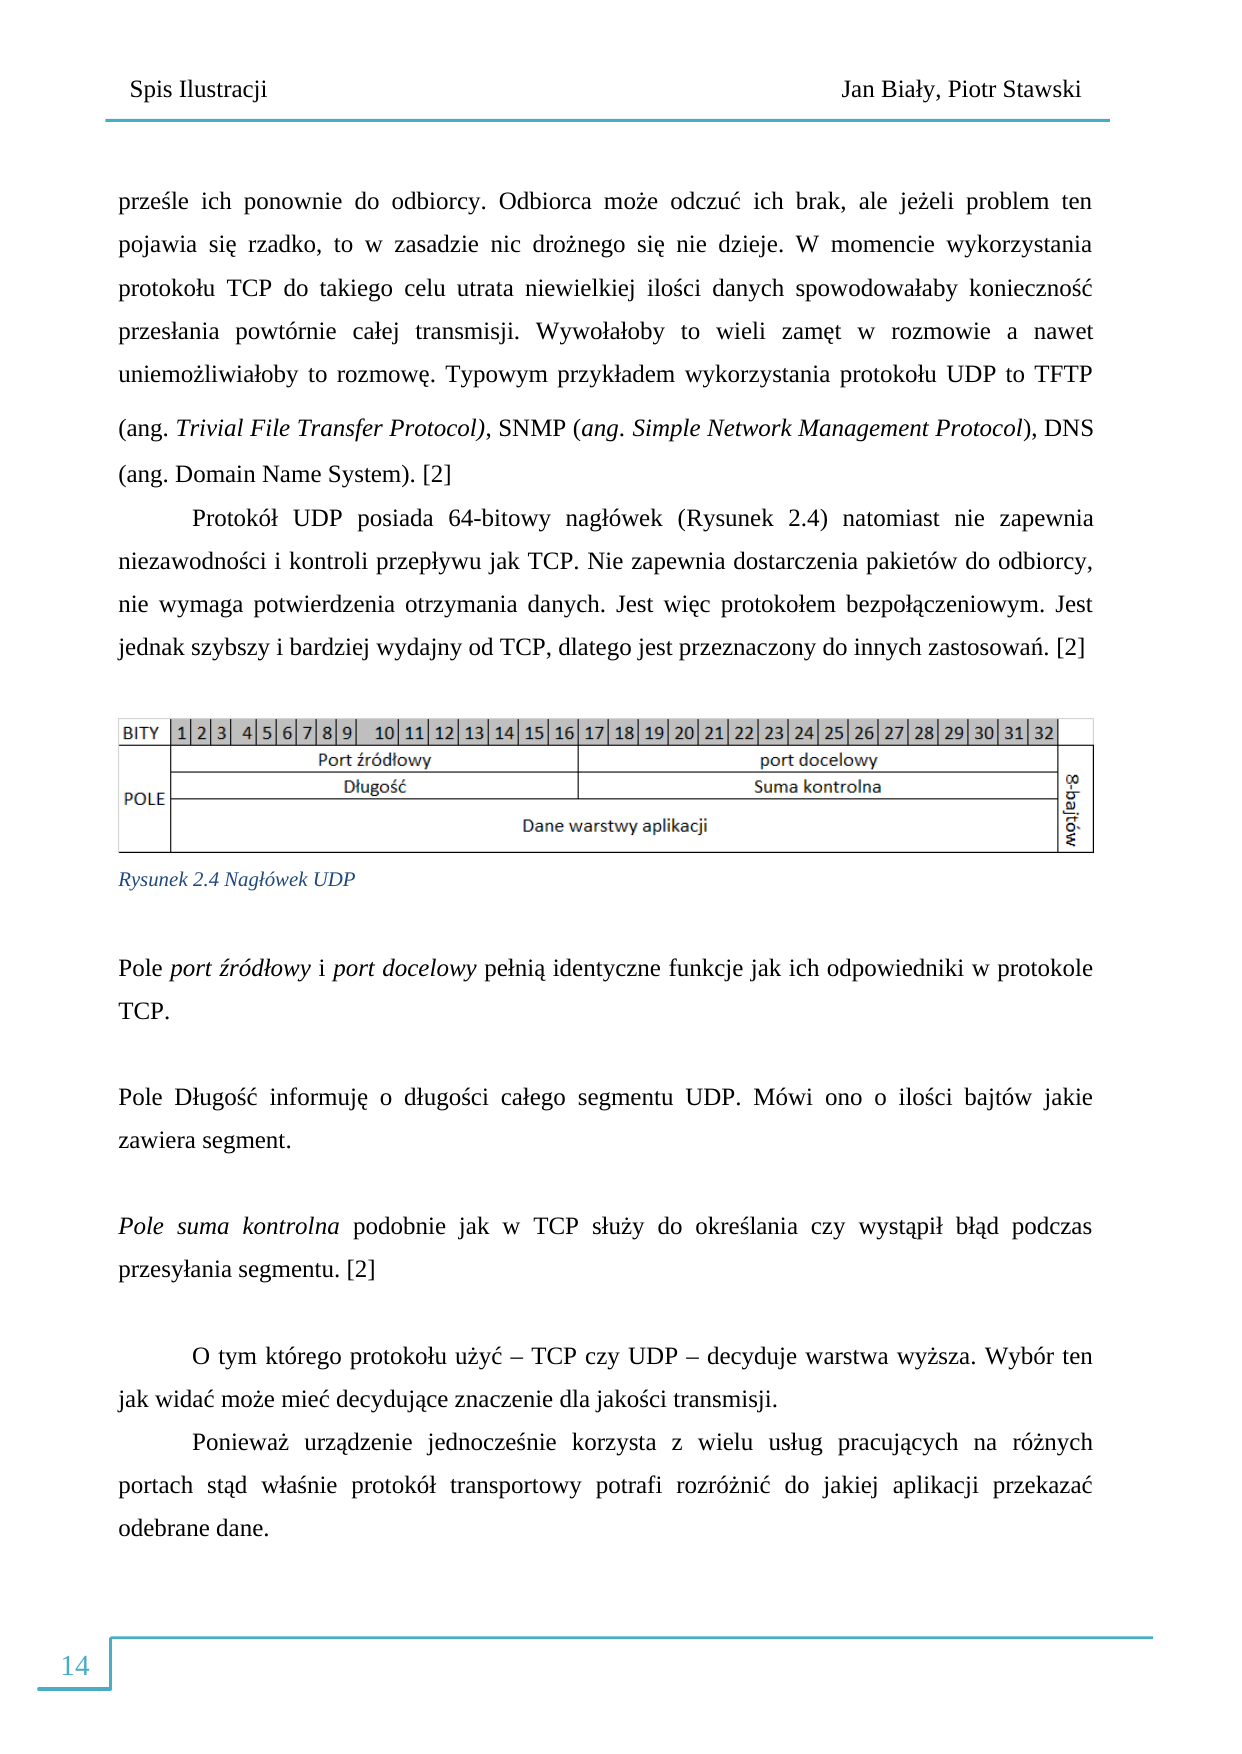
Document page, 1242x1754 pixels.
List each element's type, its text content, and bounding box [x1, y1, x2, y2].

text Rysunek 2.4 Nagłówek UDP [118, 867, 1094, 891]
text Protokół UDP posiada 64-bitowy nagłówek (Rysunek 2.4) natomiast nie zapewnia niezawodności i kontroli przepływu jak TCP. Nie zapewnia dostarczenia pakietów do odbiorcy, nie wymaga potwierdzenia otrzymania danych. Jest więc protokołem bezpołączeniowym. Jest jednak szybszy i bardziej wydajny od TCP, dlatego jest przeznaczony do innych zastosowań. [118, 503, 1094, 661]
text Ponieważ urządzenie jednocześnie korzysta z wielu usług pracujących na różnych portach stąd właśnie protokół transportowy potrafi rozróżnić do jakiej aplikacji przekazać odebrane dane. [118, 1427, 1094, 1542]
text Pole port źródłowy i port docelowy pełnią identyczne funkcje jak ich odpowiedniki w protokole TCP. [118, 953, 1094, 1024]
picture [118, 718, 1094, 853]
text Pole suma kontrolna podobnie jak w TCP służy do określania czy wystąpił błąd podczas przesyłania segmentu. [118, 1211, 1094, 1283]
text O tym którego protokołu użyć – TCP czy UDP – decyduje warstwa wyższa. Wybór ten jak widać może mieć decydujące znaczenie dla jakości transmisji. [118, 1341, 1094, 1413]
text Pole Długość informuję o długości całego segmentu UDP. Mówi ono o ilości bajtów jakie zawiera segment. [118, 1082, 1094, 1154]
